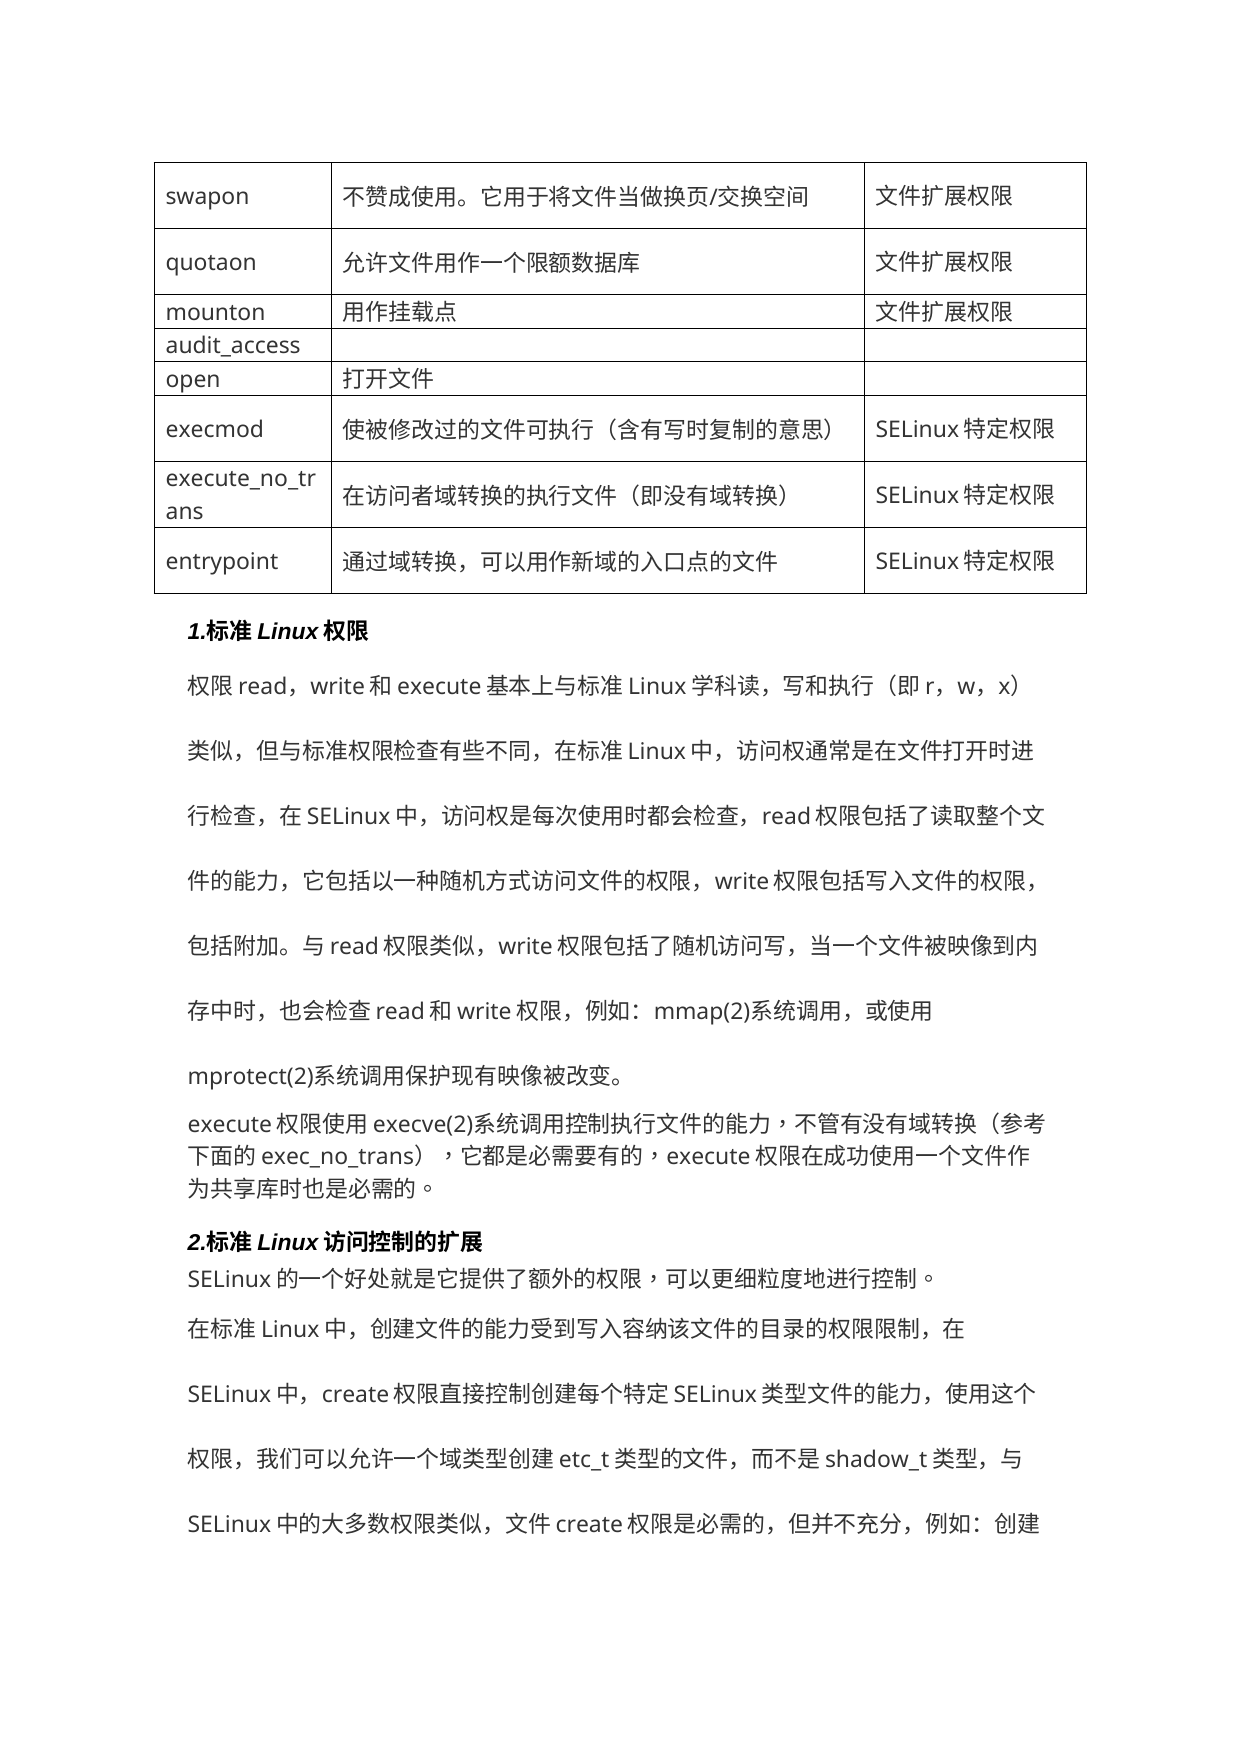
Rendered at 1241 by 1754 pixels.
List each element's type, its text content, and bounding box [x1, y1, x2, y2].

table_cell 用作挂载点 [332, 295, 864, 328]
table_cell 打开文件 [332, 362, 864, 395]
text SELinux的一个好处就是它提供了额外的权限，可以更细粒度地进行控制。 [187, 1262, 1053, 1295]
table_cell 通过域转换，可以用作新域的入口点的文件 [332, 528, 864, 593]
table_cell open [155, 362, 331, 395]
text execute权限使用execve(2)系统调用控制执行文件的能力，不管有没有域转换（参考下面的exec_no_trans），它都是必需要有的，execute权限在成功使用一个文件作为共享库时也是必需的。 [187, 1107, 1053, 1204]
subtitle 1.标准Linux权限 [187, 615, 1053, 647]
table_cell [865, 362, 1086, 395]
table_cell quotaon [155, 229, 331, 294]
table_cell [865, 329, 1086, 361]
table_cell execmod [155, 396, 331, 461]
table_cell entrypoint [155, 528, 331, 593]
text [187, 1295, 1053, 1555]
table_cell SELinux特定权限 [865, 462, 1086, 527]
table_cell 允许文件用作一个限额数据库 [332, 229, 864, 294]
table_cell 在访问者域转换的执行文件（即没有域转换） [332, 462, 864, 527]
table_cell 文件扩展权限 [865, 229, 1086, 294]
subtitle 2.标准Linux访问控制的扩展 [187, 1225, 1053, 1258]
table_cell audit_access [155, 329, 331, 361]
table_cell SELinux特定权限 [865, 396, 1086, 461]
table_cell 使被修改过的文件可执行（含有写时复制的意思） [332, 396, 864, 461]
table_cell swapon [155, 163, 331, 228]
table_cell execute_no_trans [155, 462, 331, 527]
table_cell 文件扩展权限 [865, 163, 1086, 228]
table_cell 不赞成使用。它用于将文件当做换页/交换空间 [332, 163, 864, 228]
table_cell mounton [155, 295, 331, 328]
table_cell [332, 329, 864, 361]
table_cell 文件扩展权限 [865, 295, 1086, 328]
table_cell SELinux特定权限 [865, 528, 1086, 593]
text 权限read，write和execute基本上与标准Linux学科读，写和执行（即r，w，x）类似，但与标准权限检查有些不同，在标准Linux中，访问权通常是在文件打开时进行检查，在SELinux中，访问权是每次使用时都会检查，read权限包括了读取整个文件的能力，它包括以一种随机方式访问文件的权限，write权限包括写入文件的权限，包括附加。与read权限类似，write权限包括了随机访问写，当一个文件被映像到内存中时，也会检查read和write权限，例如：mmap(2)系统调用，或使用mprotect(2)系统调用保护现有映像被改变。 [187, 652, 1053, 1107]
